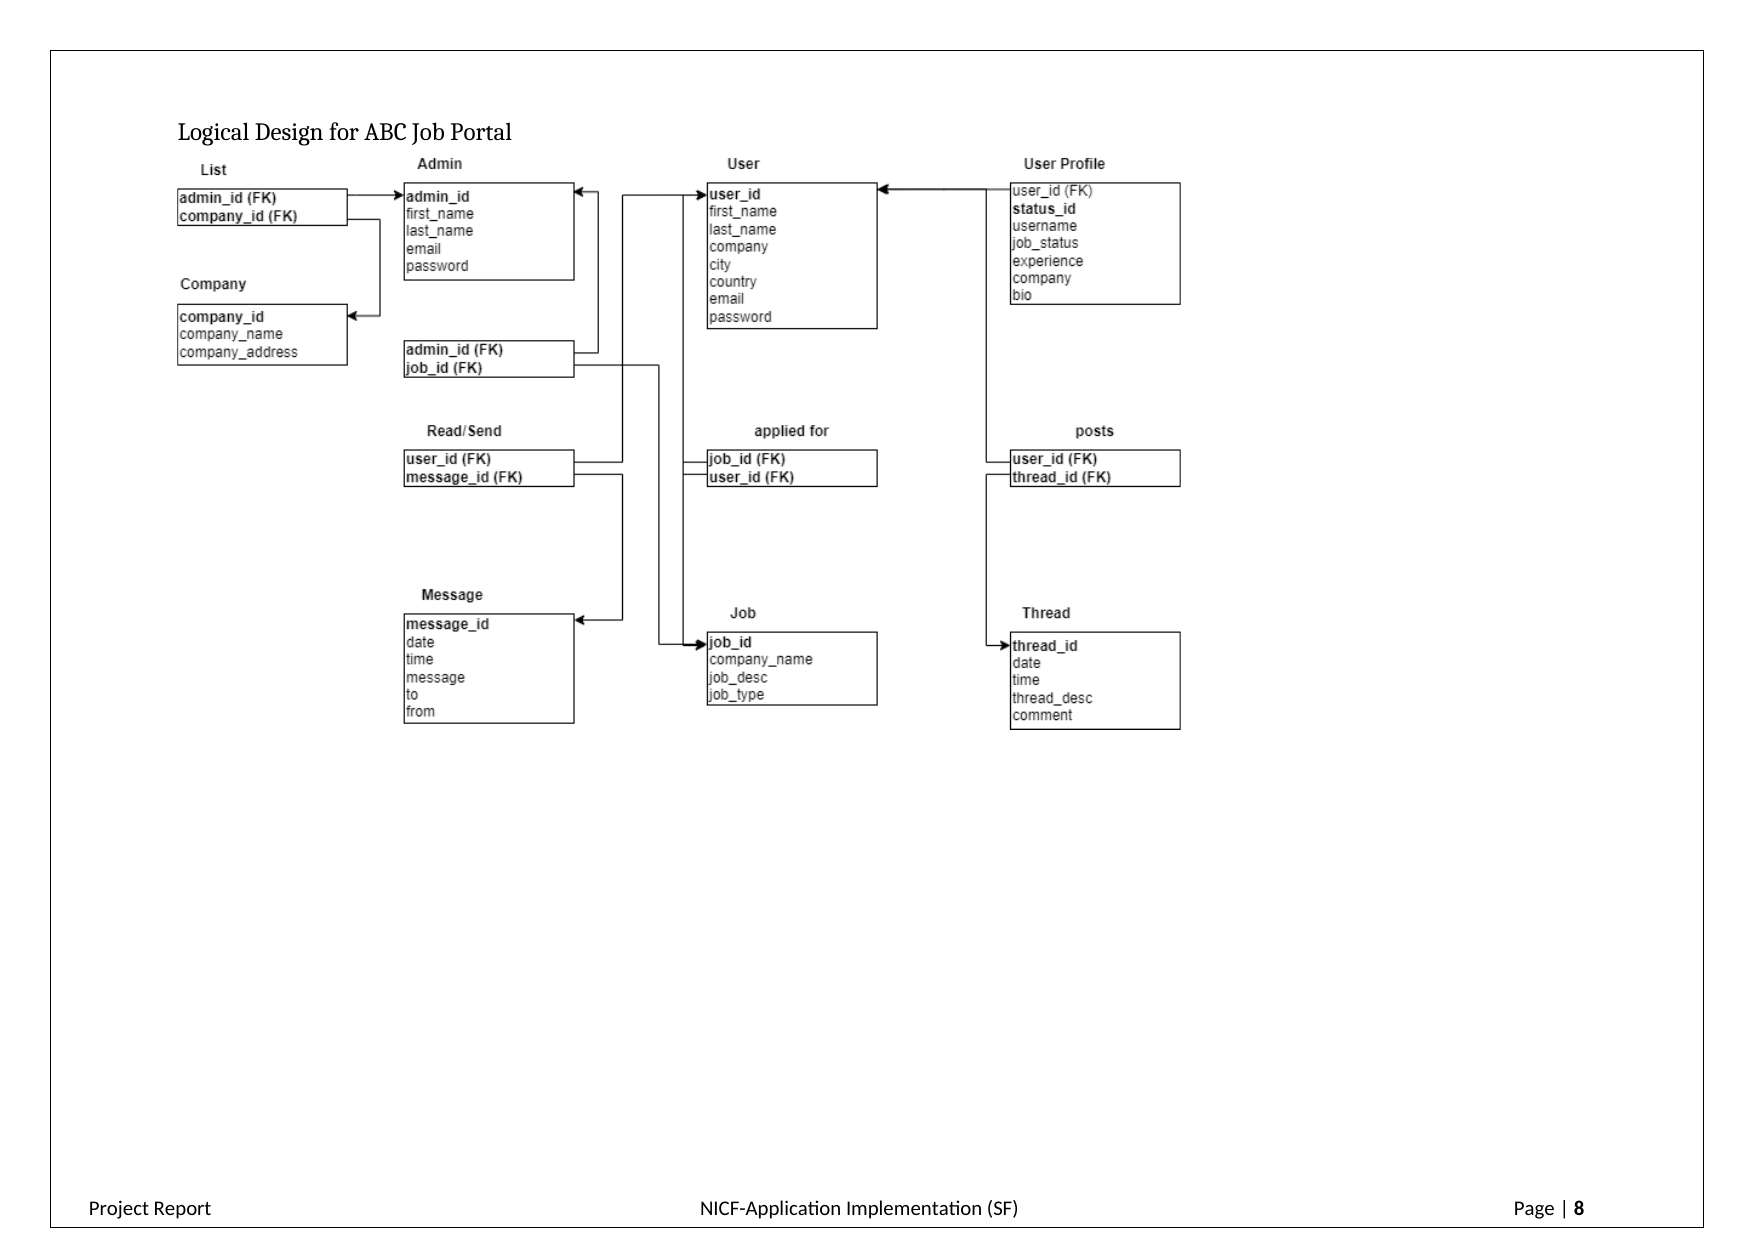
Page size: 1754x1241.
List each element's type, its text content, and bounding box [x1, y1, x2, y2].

picture [177, 146, 1181, 730]
